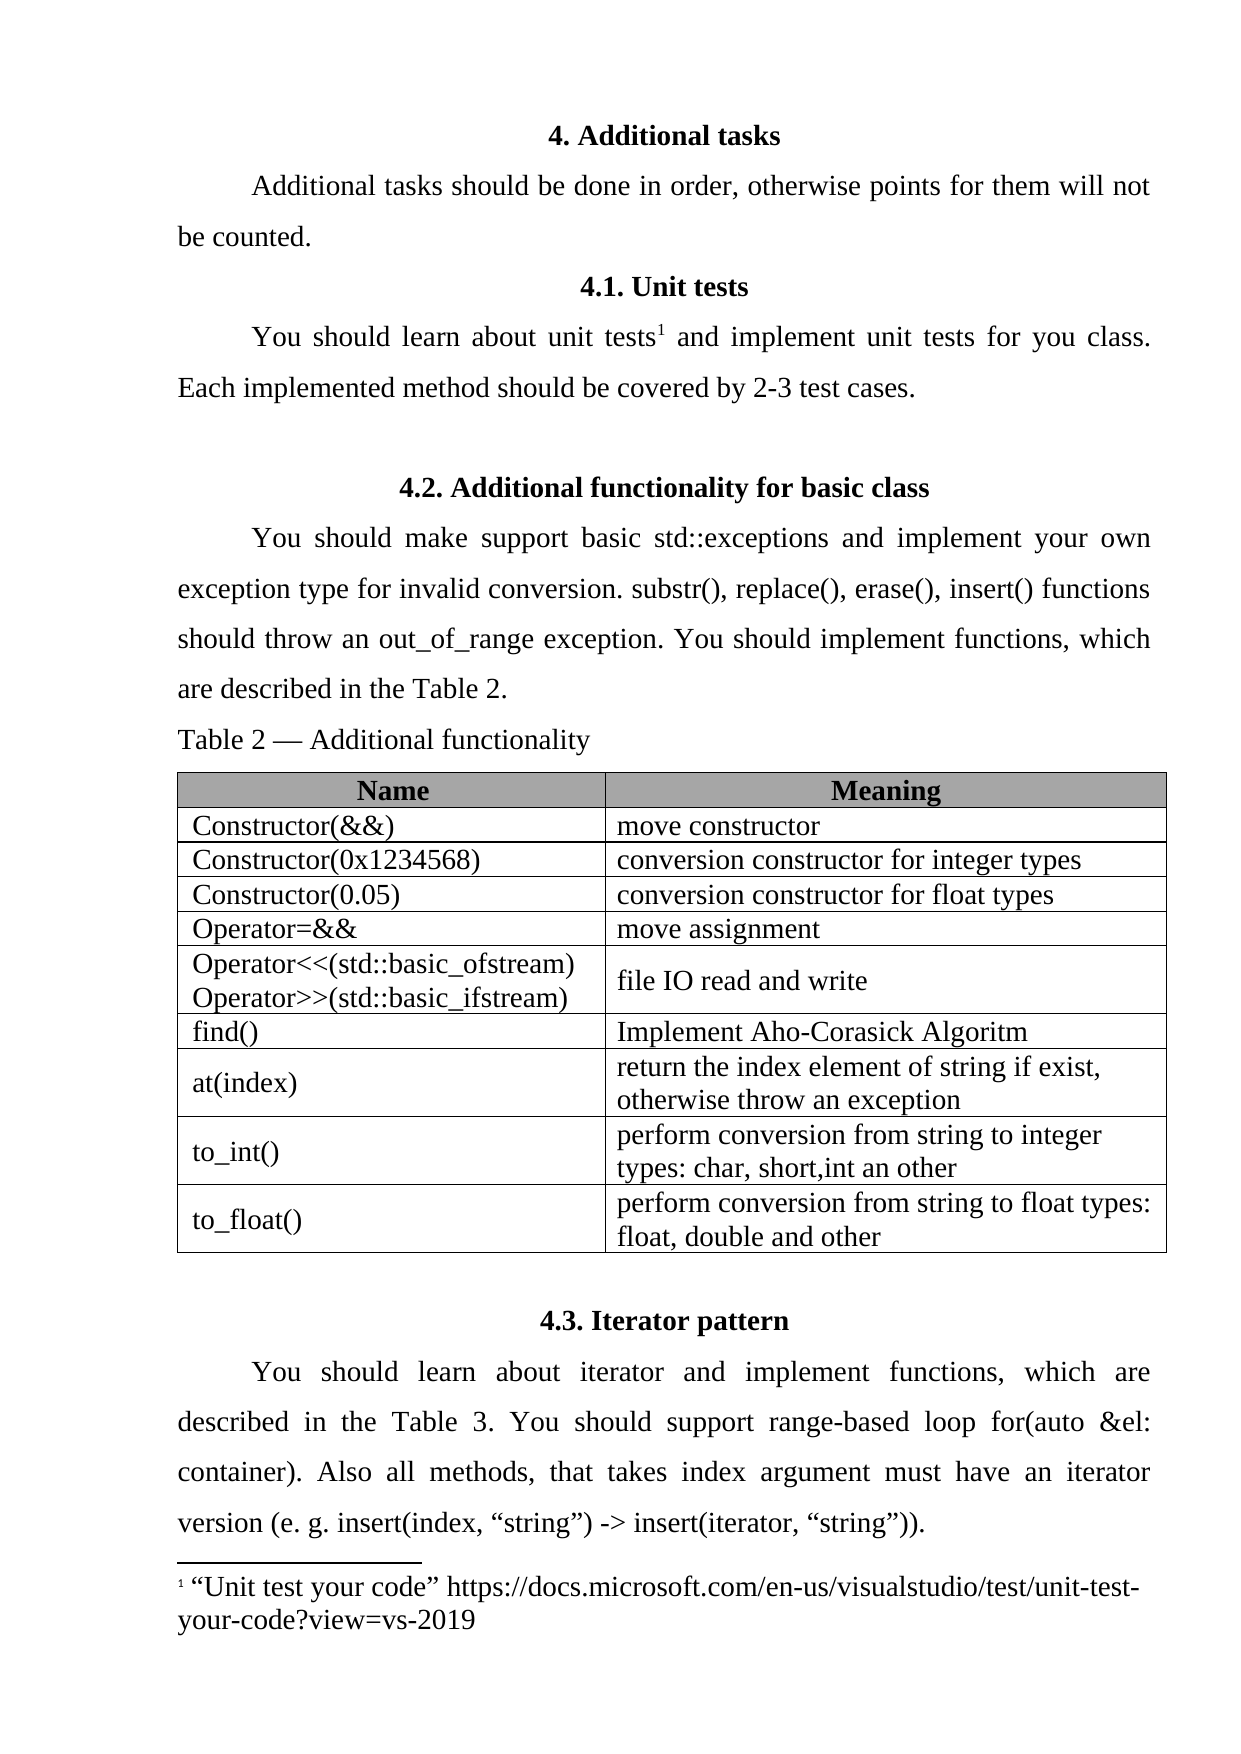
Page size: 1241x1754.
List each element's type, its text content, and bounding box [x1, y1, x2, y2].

text 4.1. Unit tests [177, 269, 1152, 303]
text 4.3. Iterator pattern [177, 1303, 1152, 1337]
table_cell perform conversion from string to integer types: char, short,int an other [606, 1117, 1166, 1184]
table_cell to_int() [178, 1117, 605, 1184]
table_cell to_float() [178, 1185, 605, 1252]
table_cell move constructor [606, 808, 1166, 841]
text Table 2 — Additional functionality [177, 722, 1152, 755]
table_cell find() [178, 1014, 605, 1048]
table_cell file IO read and write [606, 946, 1166, 1013]
table_cell conversion constructor for float types [606, 877, 1166, 911]
text 4. Additional tasks [177, 118, 1152, 152]
text You should learn about unit tests and implement unit tests for you class. Each implemented method should be covered by 2-3 test cases. [177, 319, 1152, 403]
text 4.2. Additional functionality for basic class [177, 470, 1152, 504]
table_header Meaning [606, 773, 1166, 807]
table_cell Constructor(&&) [178, 808, 605, 841]
table_cell return the index element of string if exist, otherwise throw an exception [606, 1049, 1166, 1116]
table_cell Operator=&& [178, 912, 605, 945]
table_cell move assignment [606, 912, 1166, 945]
table_cell Constructor(0x1234568) [178, 843, 605, 876]
text Additional tasks should be done in order, otherwise points for them will not be counted. [177, 168, 1152, 252]
table_cell Operator<<(std::basic_ofstream) Operator>>(std::basic_ifstream) [178, 946, 605, 1013]
text You should learn about iterator and implement functions, which are described in the Table 3. You should support range-based loop for(auto &el: container). Also all methods, that takes index argument must have an iterator version (e. g. insert(index, “string”) -> insert(iterator, “string”)). [177, 1354, 1152, 1538]
table_cell perform conversion from string to float types: float, double and other [606, 1185, 1166, 1252]
table_cell at(index) [178, 1049, 605, 1116]
table_header Name [178, 773, 605, 807]
text You should make support basic std::exceptions and implement your own exception type for invalid conversion. substr(), replace(), erase(), insert() functions should throw an out_of_range exception. You should implement functions, which are described in the Table 2. [177, 521, 1152, 705]
table_cell Constructor(0.05) [178, 877, 605, 911]
table_cell Implement Aho-Corasick Algoritm [606, 1014, 1166, 1048]
table_cell conversion constructor for integer types [606, 843, 1166, 876]
